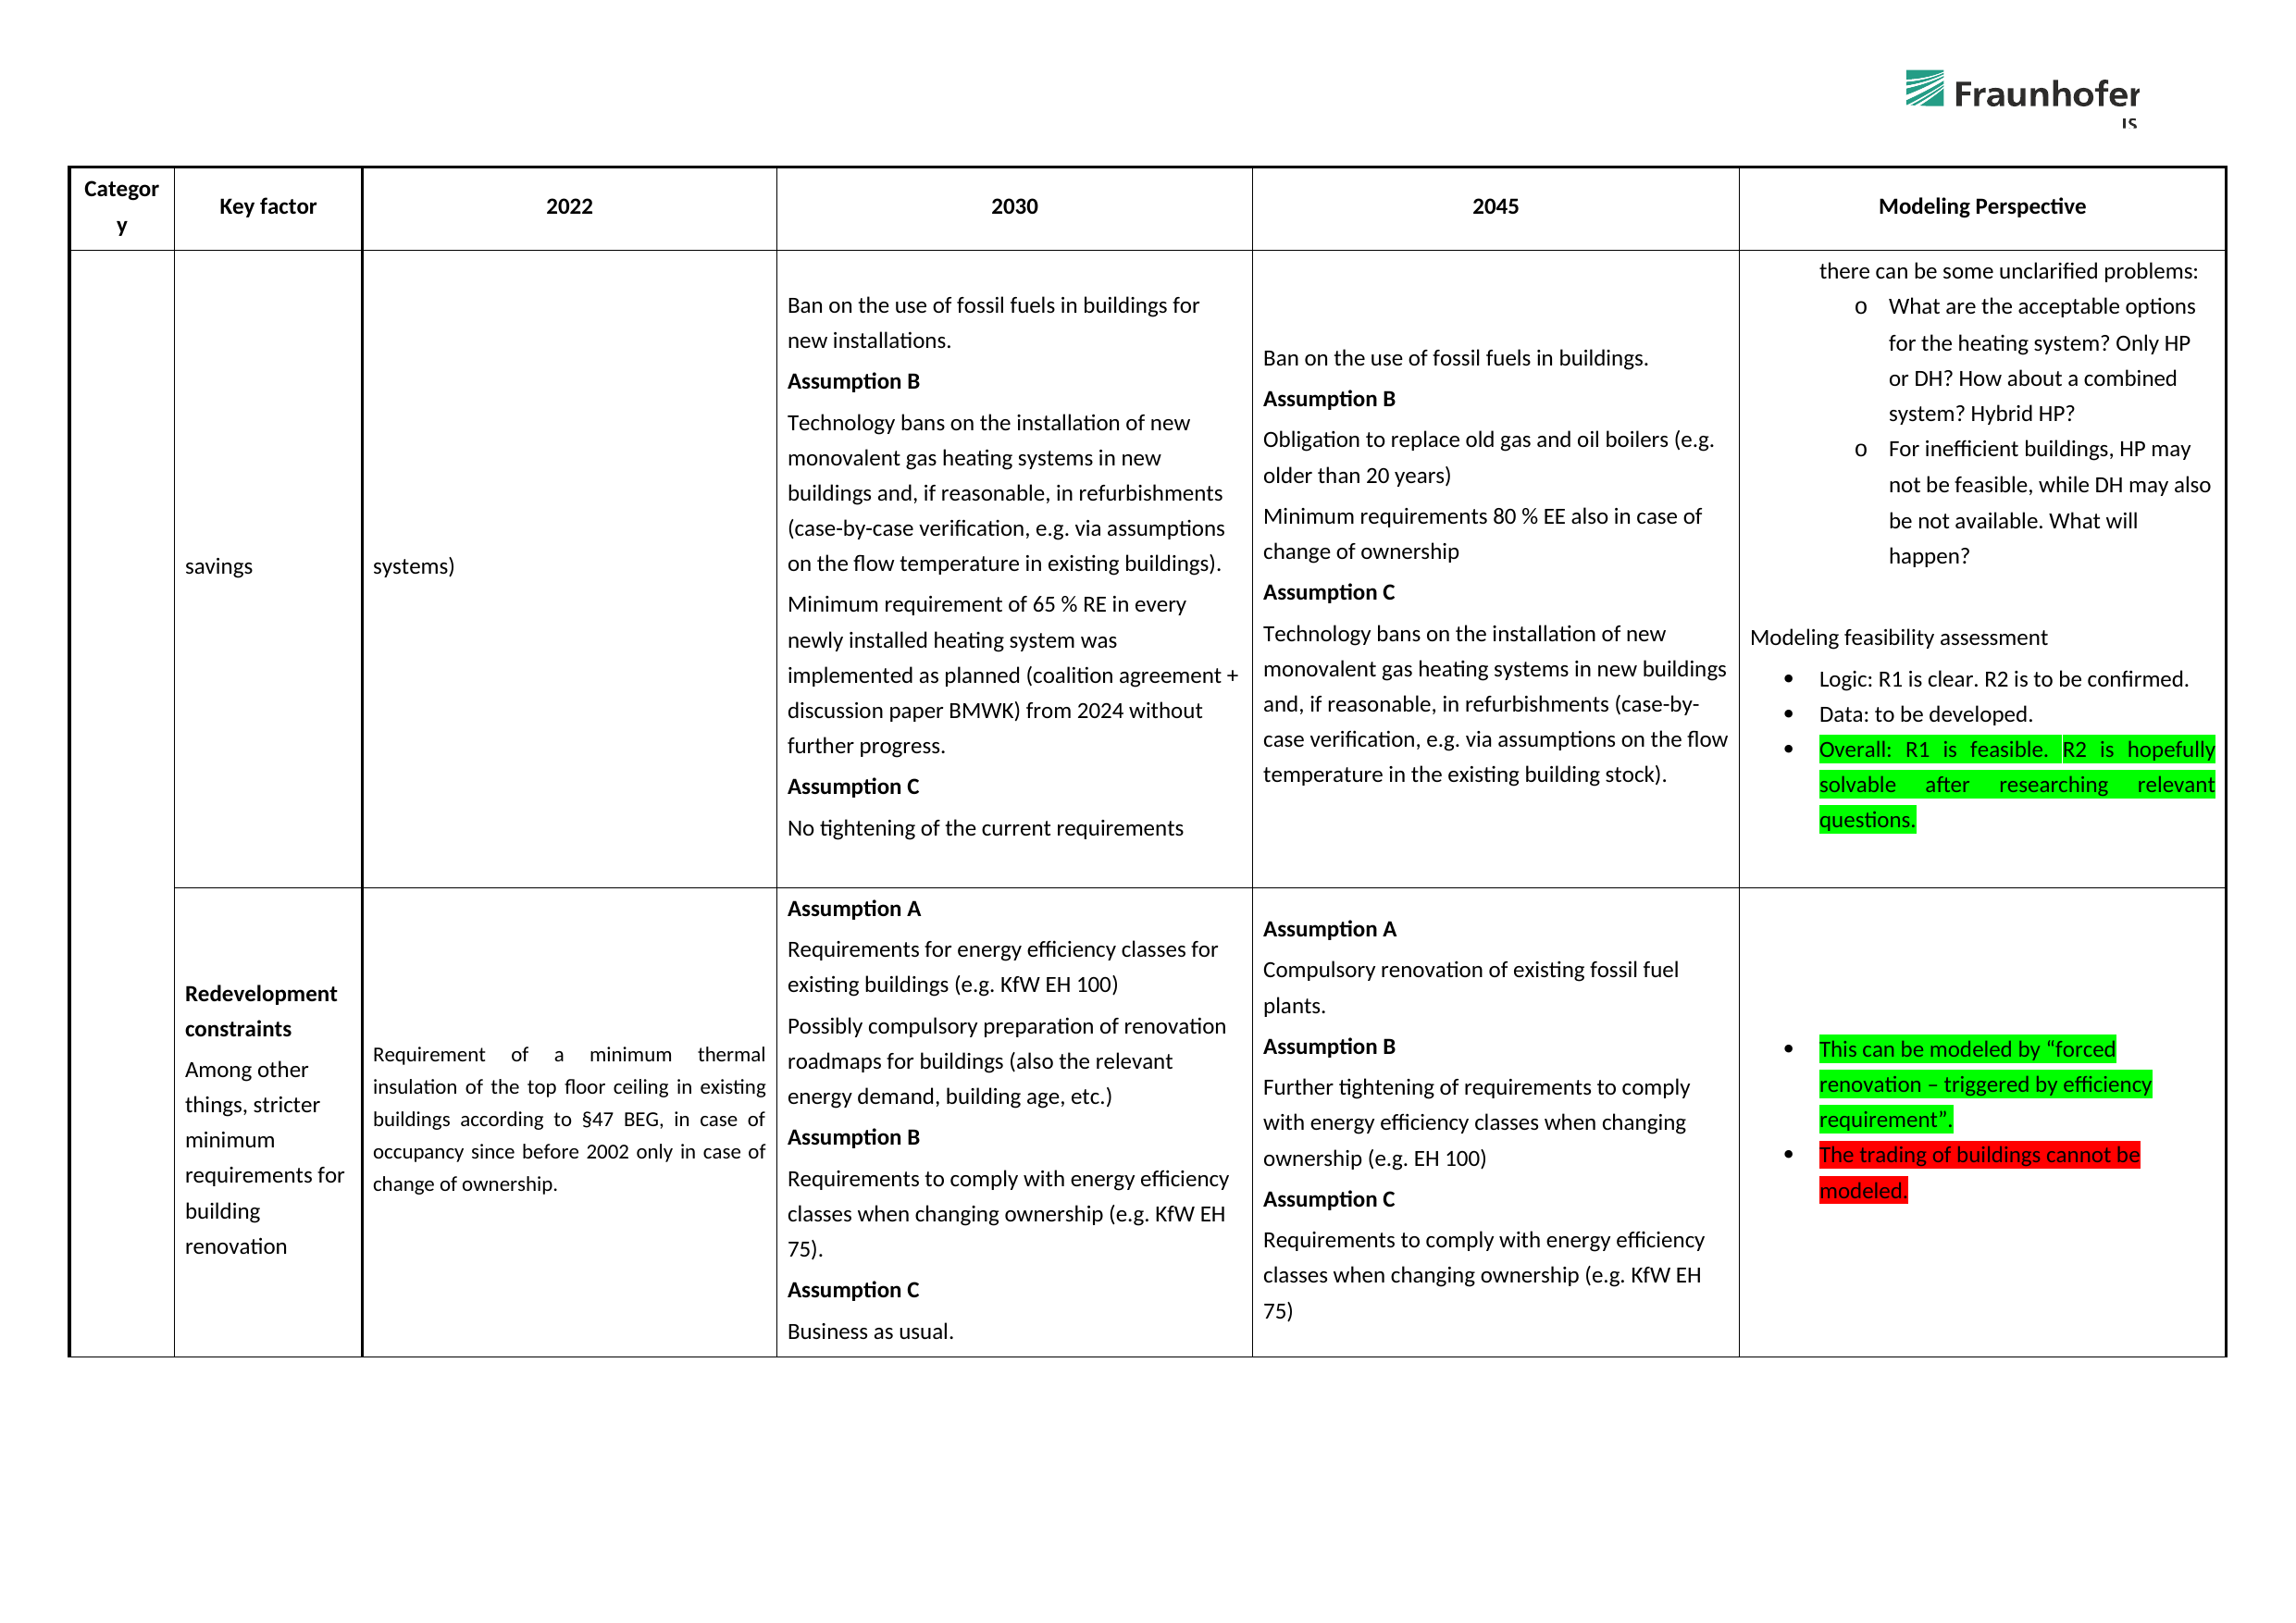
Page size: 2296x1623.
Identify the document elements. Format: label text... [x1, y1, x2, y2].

table_cell Redevelopment constraints Among other things, stricter minimum requirements for building renovation [175, 888, 361, 1357]
table_header Modeling Perspective [1740, 168, 2225, 250]
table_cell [1253, 251, 1739, 887]
table_header Key factor [175, 168, 361, 250]
table_cell This can be modeled by “forced renovation – triggered by efficiency requirement”. The trading of buildings cannot be modeled. [1740, 888, 2225, 1357]
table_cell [364, 251, 776, 887]
table_cell Assumption A Compulsory renovation of existing fossil fuel plants. Assumption B Further tightening of requirements to comply with energy efficiency classes when changing ownership (e.g. EH 100) Assumption C Requirements to comply with energy efficiency classes when changing ownership (e.g. KfW EH 75) [1253, 888, 1739, 1357]
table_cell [777, 251, 1252, 887]
table_header 2030 [777, 168, 1252, 250]
table_cell Assumption A Requirements for energy efficiency classes for existing buildings (e.g. KfW EH 100) Possibly compulsory preparation of renovation roadmaps for buildings (also the relevant energy demand, building age, etc.) Assumption B Requirements to comply with energy efficiency classes when changing ownership (e.g. KfW EH 75). Assumption C Business as usual. [777, 888, 1252, 1357]
table_cell Requirement of a minimum thermal insulation of the top floor ceiling in existing buildings according to §47 BEG, in case of occupancy since before 2002 only in case of change of ownership. [364, 888, 776, 1357]
table_header Category [71, 168, 174, 250]
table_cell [175, 251, 361, 887]
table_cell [1740, 251, 2225, 887]
table_header 2022 [364, 168, 776, 250]
table_header 2045 [1253, 168, 1739, 250]
